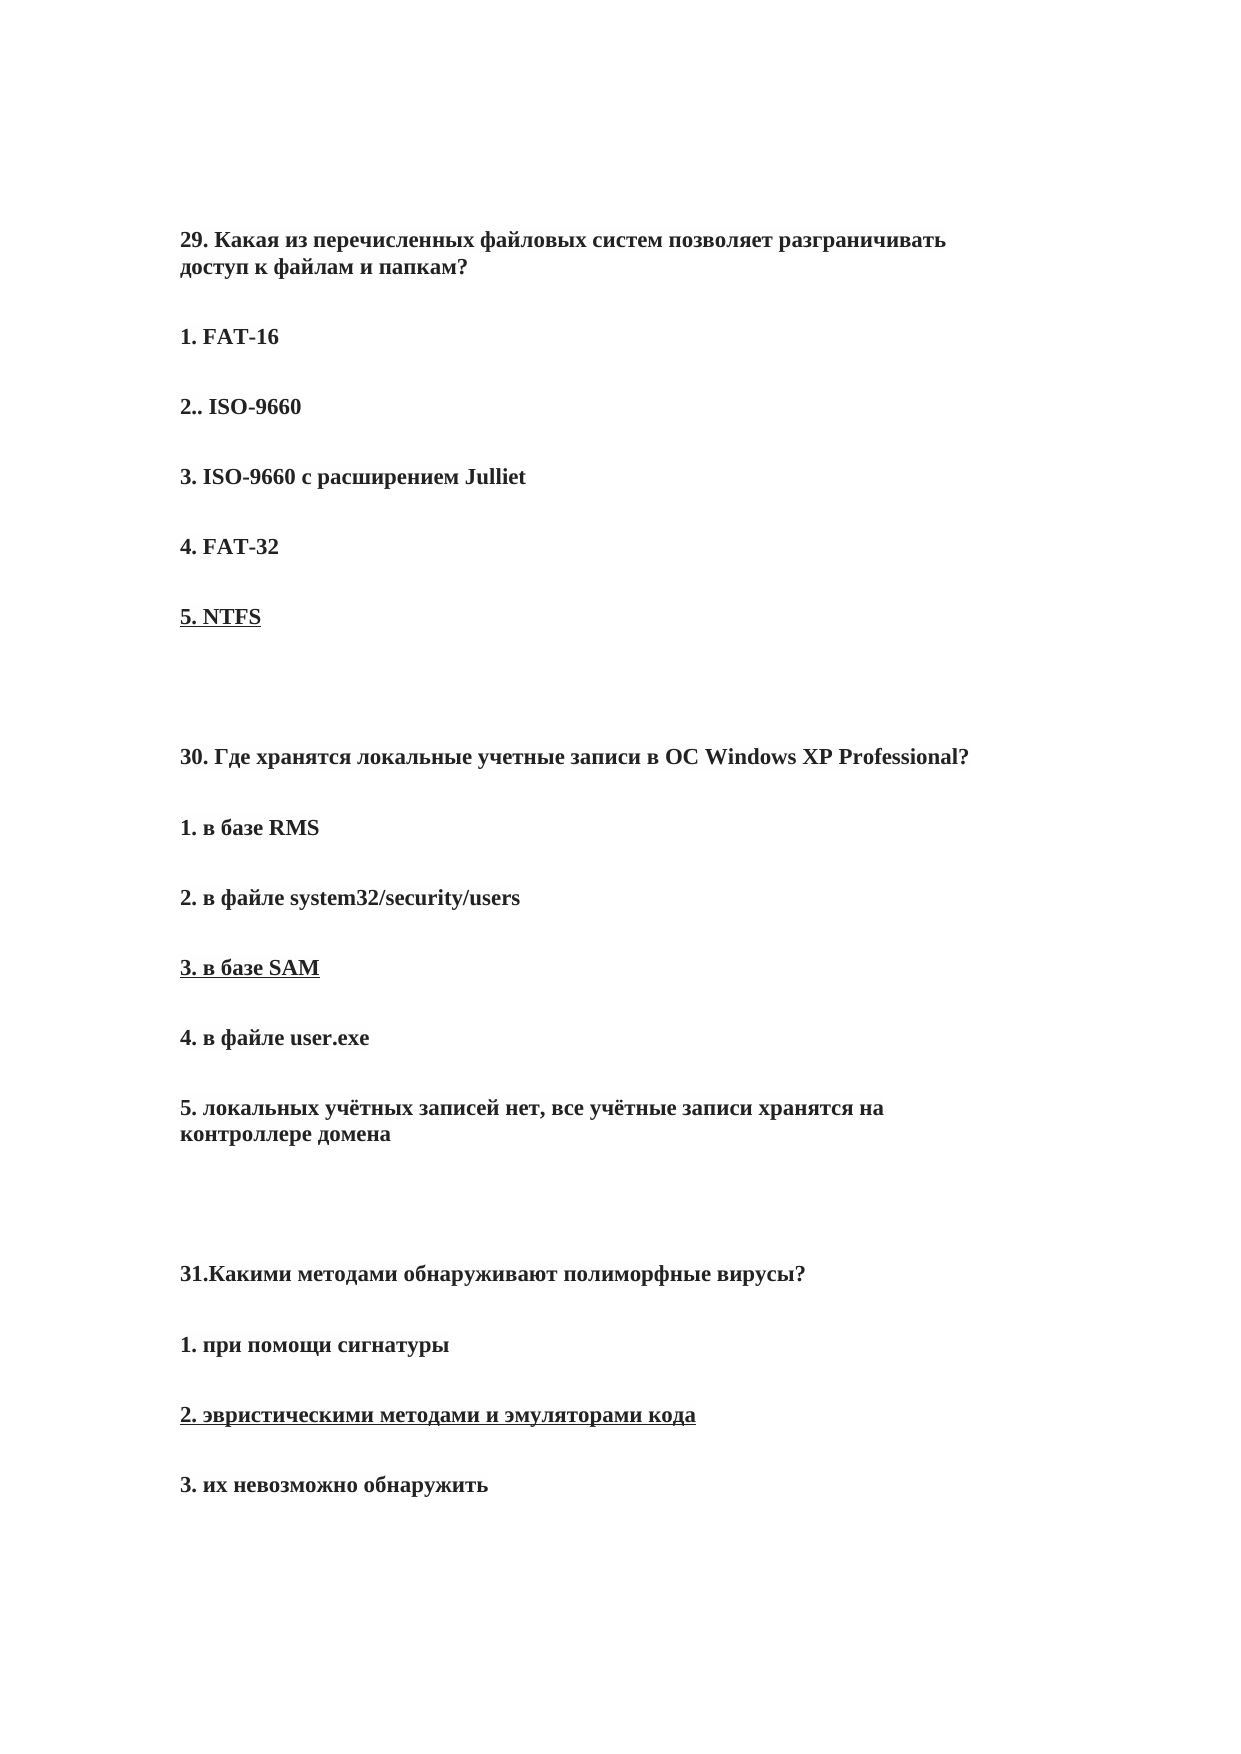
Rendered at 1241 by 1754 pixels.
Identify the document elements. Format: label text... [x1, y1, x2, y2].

text 1. в базе RMS [180, 807, 1011, 846]
text 2.. ISO-9660 [180, 387, 1011, 426]
text 4. FAT-32 [180, 527, 1011, 566]
text 5. NTFS [180, 597, 1011, 636]
text 2. в файле system32/security/users [180, 877, 1011, 916]
text 4. в файле user.exe [180, 1018, 1011, 1056]
text 5. локальных учётных записей нет, все учётные записи хранятся на контроллере домена [180, 1088, 1011, 1153]
text 1. при помощи сигнатуры [180, 1324, 1011, 1363]
text 2. эвристическими методами и эмуляторами кода [180, 1394, 1011, 1433]
text 3. их невозможно обнаружить [180, 1464, 1011, 1503]
text 29. Какая из перечисленных файловых систем позволяет разграничивать доступ к файлам и папкам? [180, 220, 1011, 285]
text 31.Какими методами обнаруживают полиморфные вирусы? [180, 1254, 1011, 1293]
text 1. FAT-16 [180, 317, 1011, 355]
text 3. в базе SAM [180, 947, 1011, 986]
text 3. ISO-9660 с расширением Julliet [180, 457, 1011, 496]
text 30. Где хранятся локальные учетные записи в ОС Windows XP Professional? [180, 737, 1011, 776]
